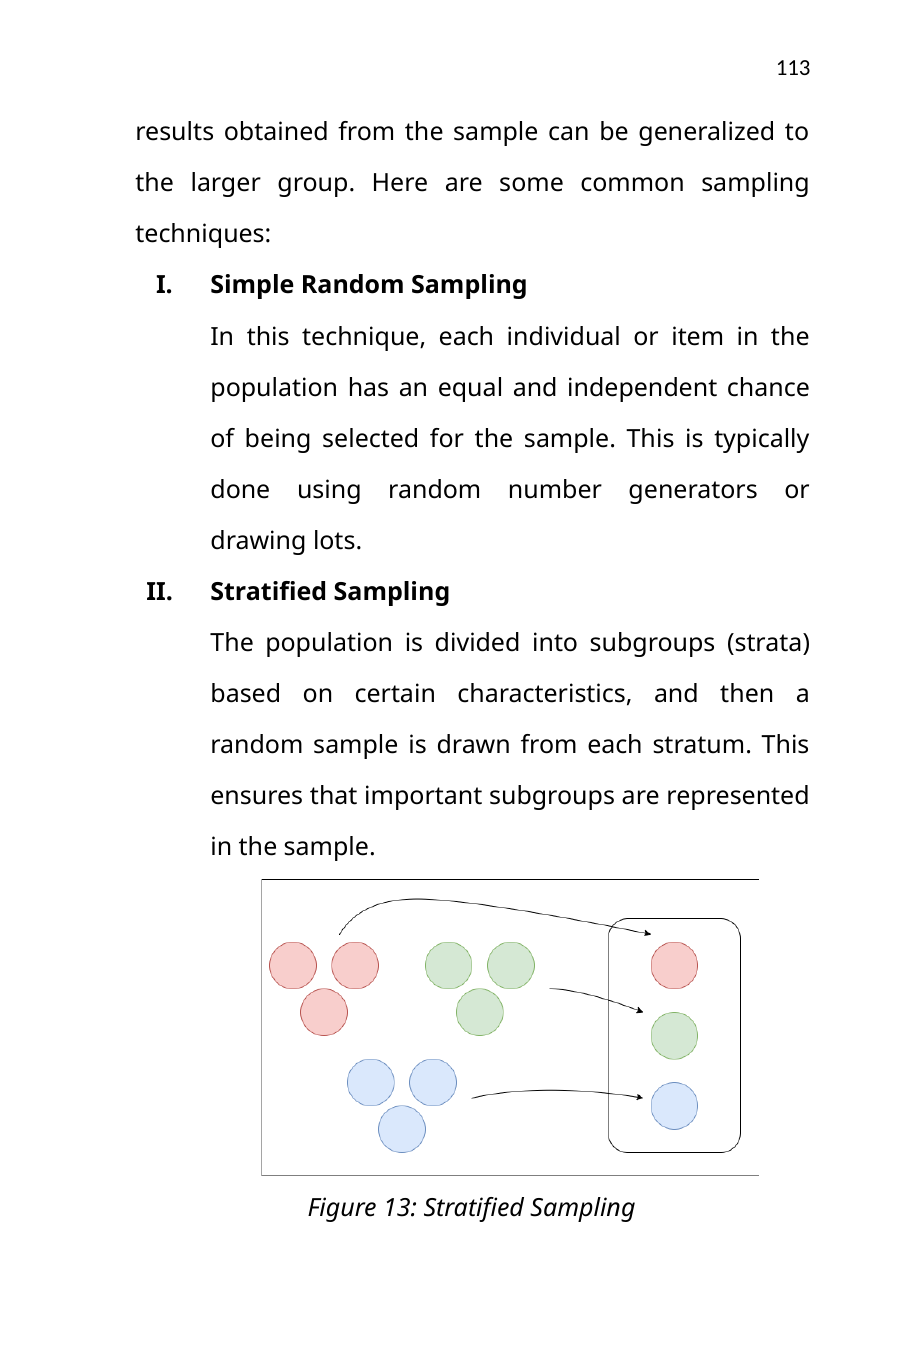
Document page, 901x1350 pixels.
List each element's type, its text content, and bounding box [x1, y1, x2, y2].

text Figure 13: Stratified Sampling [135, 1189, 810, 1223]
list Simple Random Sampling [173, 267, 810, 301]
list In this technique, each individual or item in the population has an equal and independent chance of being selected for the sample. This is typically done using random number generators or drawing lots. [210, 318, 810, 556]
list Stratified Sampling [173, 573, 810, 607]
list The population is divided into subgroups (strata) based on certain characteristics, and then a random sample is drawn from each stratum. This ensures that important subgroups are represented in the sample. [210, 624, 810, 863]
picture [261, 879, 759, 1176]
